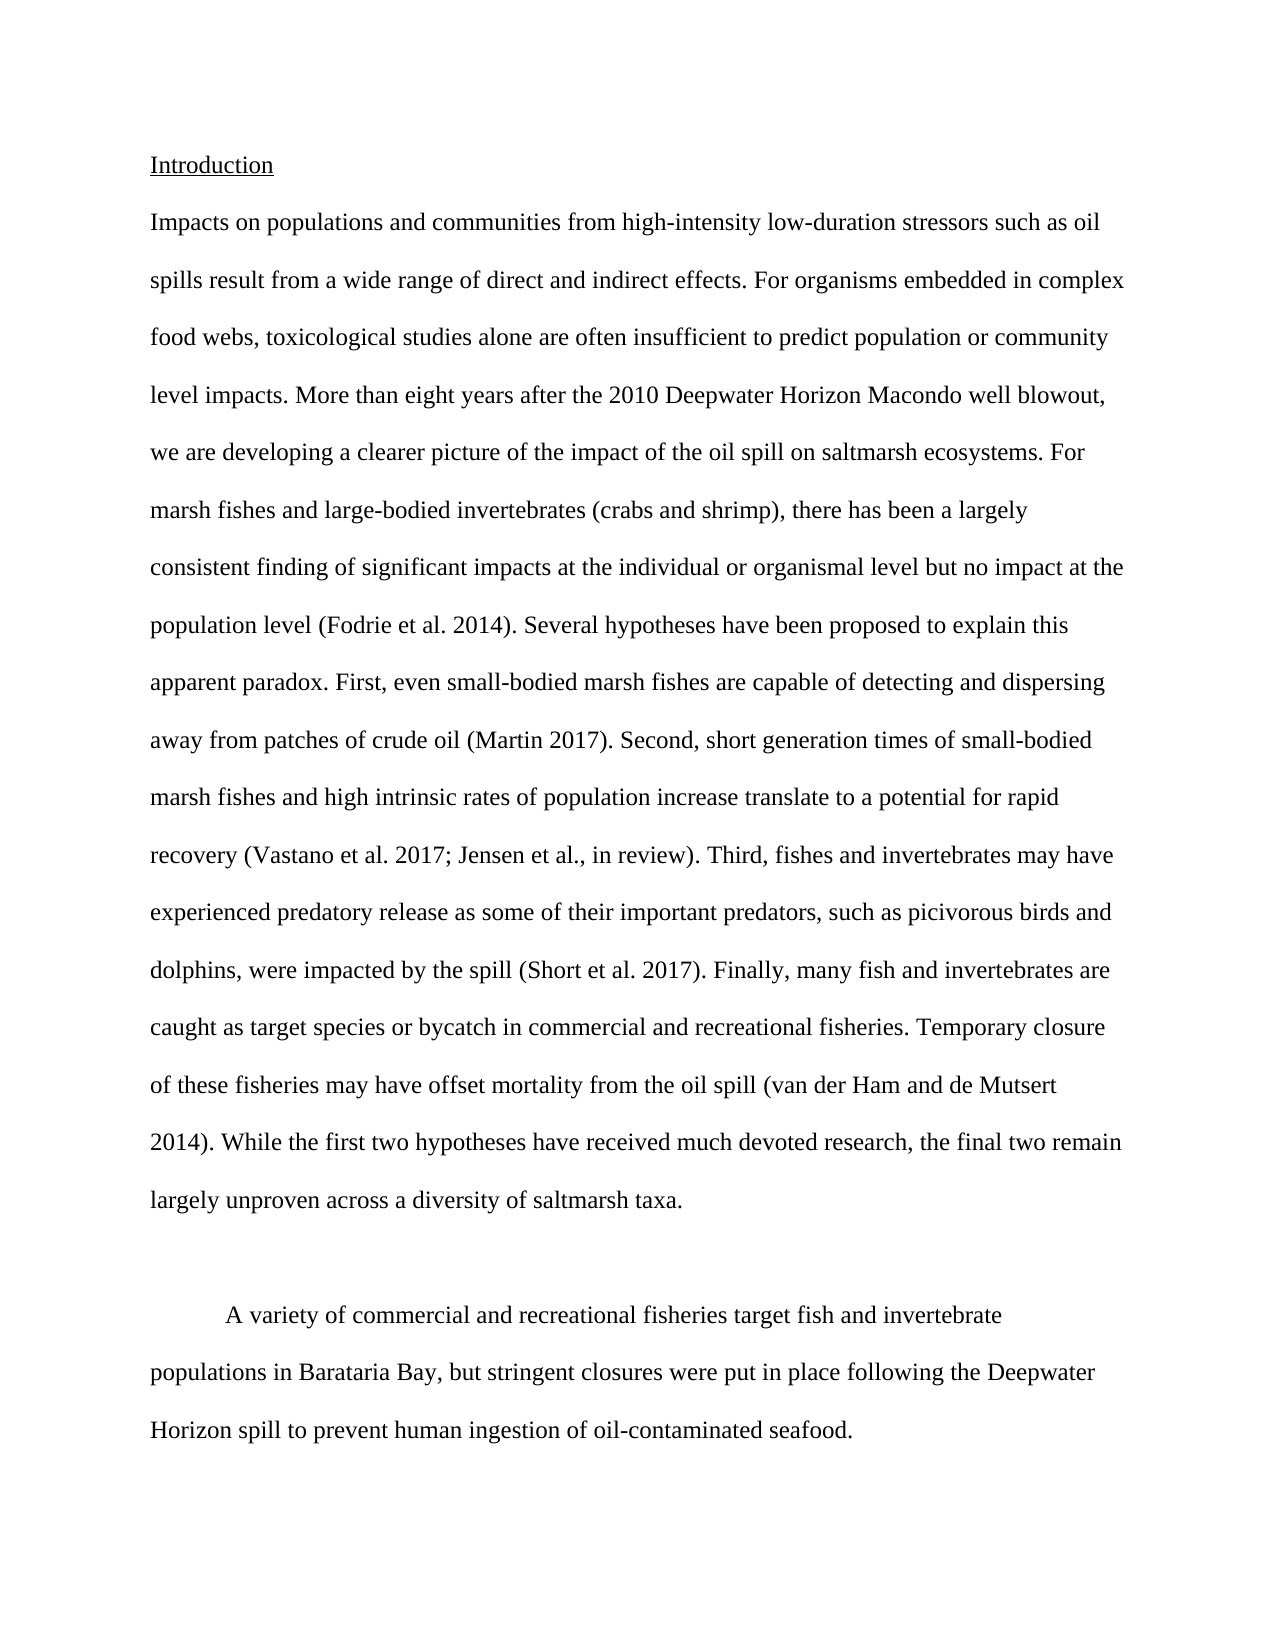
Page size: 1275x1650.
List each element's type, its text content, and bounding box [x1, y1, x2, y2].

text Impacts on populations and communities from high-intensity low-duration stressors such as oil spills result from a wide range of direct and indirect effects. For organisms embedded in complex food webs, toxicological studies alone are often insufficient to predict population or community level impacts. More than eight years after the 2010 Deepwater Horizon Macondo well blowout, we are developing a clearer picture of the impact of the oil spill on saltmarsh ecosystems. For marsh fishes and large-bodied invertebrates (crabs and shrimp), there has been a largely consistent finding of significant impacts at the individual or organismal level but no impact at the population level (Fodrie et al. 2014). Several hypotheses have been proposed to explain this apparent paradox. First, even small-bodied marsh fishes are capable of detecting and dispersing away from patches of crude oil (Martin 2017). Second, short generation times of small-bodied marsh fishes and high intrinsic rates of population increase translate to a potential for rapid recovery (Vastano et al. 2017; Jensen et al., in review). Third, fishes and invertebrates may have experienced predatory release as some of their important predators, such as picivorous birds and dolphins, were impacted by the spill (Short et al. 2017). Finally, many fish and invertebrates are caught as target species or bycatch in commercial and recreational fisheries. Temporary closure of these fisheries may have offset mortality from the oil spill (van der Ham and de Mutsert 2014). While the first two hypotheses have received much devoted research, the final two remain largely unproven across a diversity of saltmarsh taxa. [150, 207, 1125, 1214]
text Introduction [150, 150, 1125, 179]
text A variety of commercial and recreational fisheries target fish and invertebrate populations in Barataria Bay, but stringent closures were put in place following the Deepwater Horizon spill to prevent human ingestion of oil-contaminated seafood. [150, 1300, 1125, 1444]
